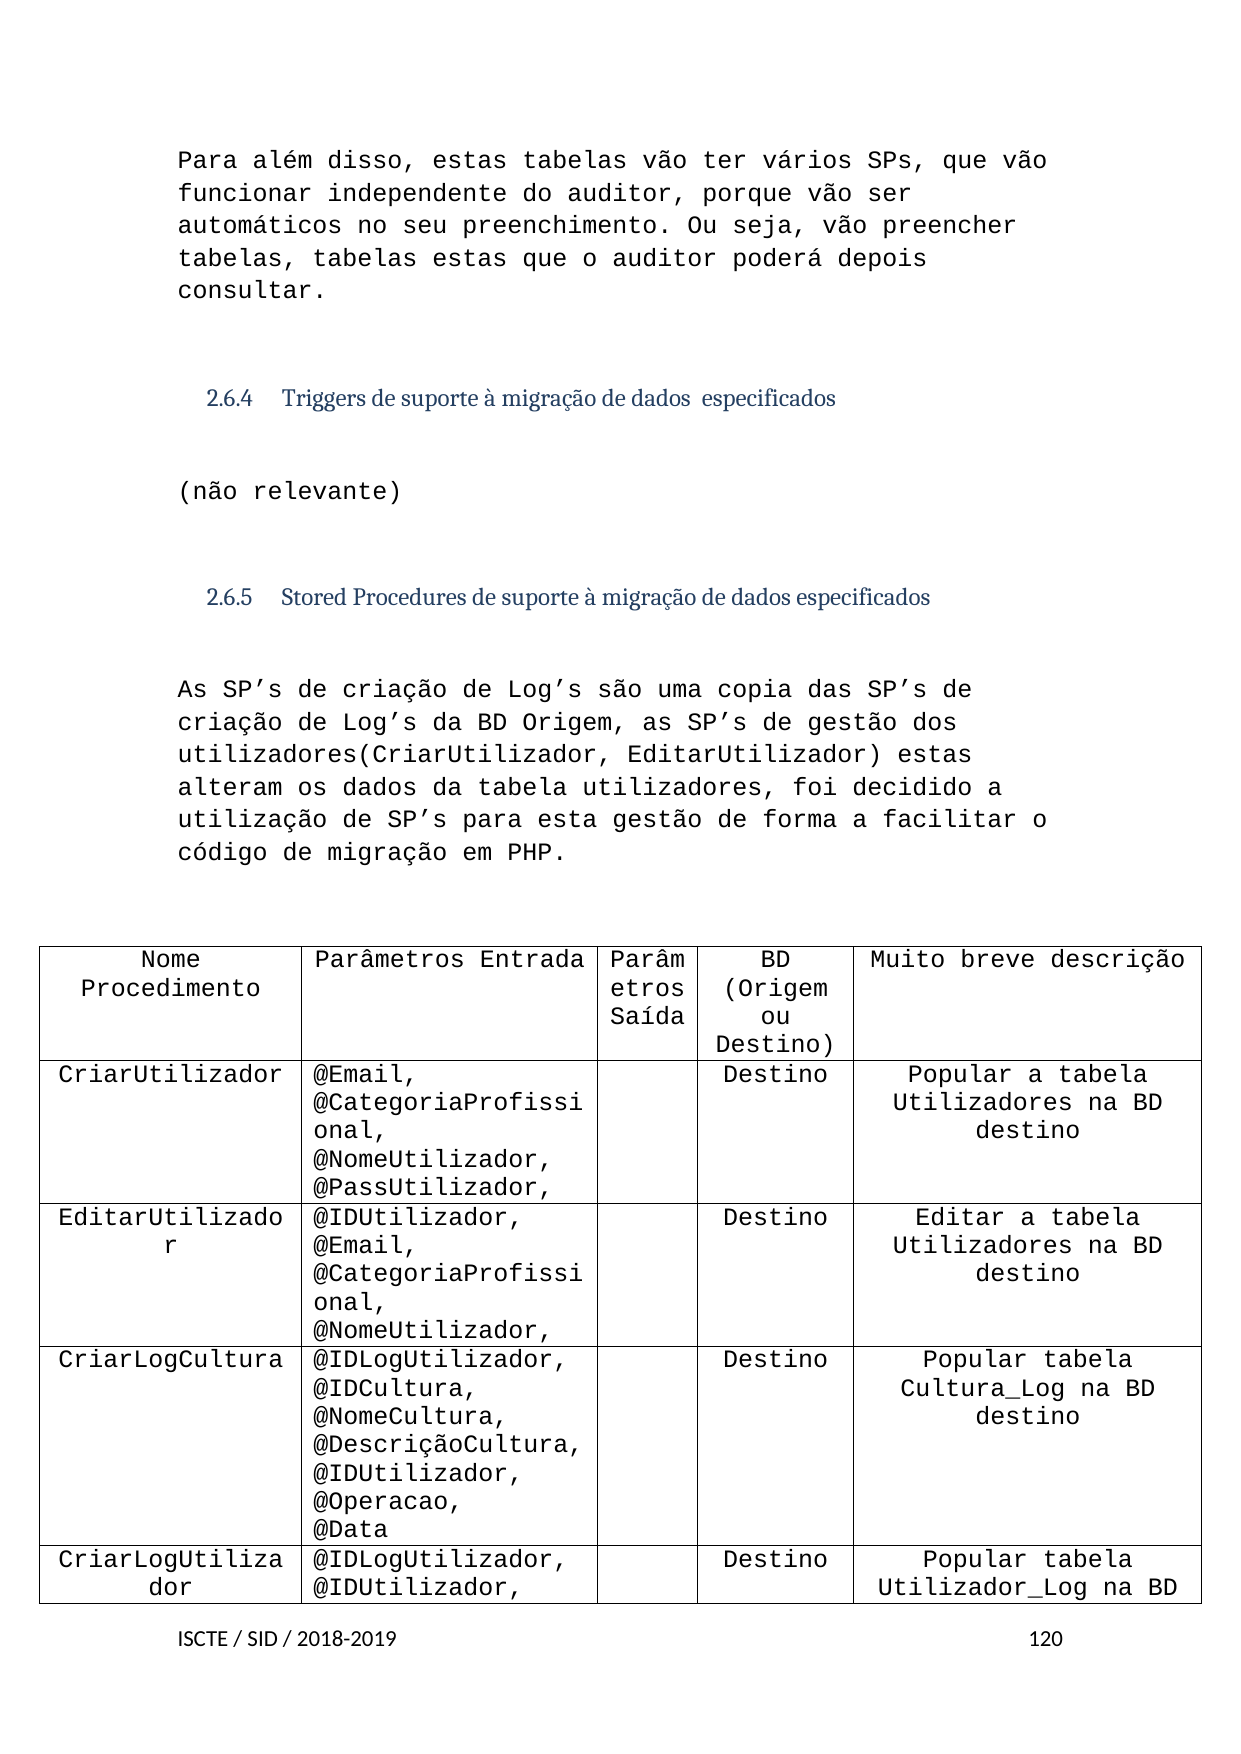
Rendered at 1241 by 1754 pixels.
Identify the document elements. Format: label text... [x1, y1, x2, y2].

table_cell EditarUtilizador [40, 1204, 301, 1346]
table_header BD (Origem ou Destino) [698, 947, 853, 1060]
table_cell @IDLogUtilizador, @IDCultura, @NomeCultura, @DescriçãoCultura, @IDUtilizador, @Operacao, @Data [302, 1347, 597, 1545]
table_cell Destino [698, 1347, 853, 1545]
table_header Parâmetros Entrada [302, 947, 597, 1060]
table_cell CriarUtilizador [40, 1061, 301, 1203]
table_cell @IDUtilizador, @Email, @CategoriaProfissional, @NomeUtilizador, [302, 1204, 597, 1346]
table_header Parâmetros Saída [598, 947, 697, 1060]
subtitle Triggers de suporte à migração de dados especificados [207, 384, 1063, 413]
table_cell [302, 1546, 597, 1603]
table_cell [598, 1061, 697, 1203]
table_cell Destino [698, 1061, 853, 1203]
text As SP’s de criação de Log’s são uma copia das SP’s de criação de Log’s da BD Origem, as SP’s de gestão dos utilizadores(CriarUtilizador, EditarUtilizador) estas alteram os dados da tabela utilizadores, foi decidido a utilização de SP’s para esta gestão de forma a facilitar o código de migração em PHP. [177, 677, 1063, 868]
table_cell CriarLogCultura [40, 1347, 301, 1545]
table_cell Popular tabela Cultura_Log na BD destino [854, 1347, 1201, 1545]
table_cell [598, 1546, 697, 1603]
table_cell CriarLogUtilizador [40, 1546, 301, 1603]
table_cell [854, 1546, 1201, 1603]
table_cell @Email, @CategoriaProfissional, @NomeUtilizador, @PassUtilizador, [302, 1061, 597, 1203]
table_cell Editar a tabela Utilizadores na BD destino [854, 1204, 1201, 1346]
table_header Muito breve descrição [854, 947, 1201, 1060]
text Para além disso, estas tabelas vão ter vários SPs, que vão funcionar independente do auditor, porque vão ser automáticos no seu preenchimento. Ou seja, vão preencher tabelas, tabelas estas que o auditor poderá depois consultar. [177, 148, 1063, 306]
text (não relevante) [177, 478, 1063, 507]
table_cell Popular a tabela Utilizadores na BD destino [854, 1061, 1201, 1203]
table_cell [598, 1347, 697, 1545]
subtitle Stored Procedures de suporte à migração de dados especificados [207, 583, 1063, 611]
table_cell Destino [698, 1546, 853, 1603]
table_cell Destino [698, 1204, 853, 1346]
table_cell [598, 1204, 697, 1346]
table_header Nome Procedimento [40, 947, 301, 1060]
